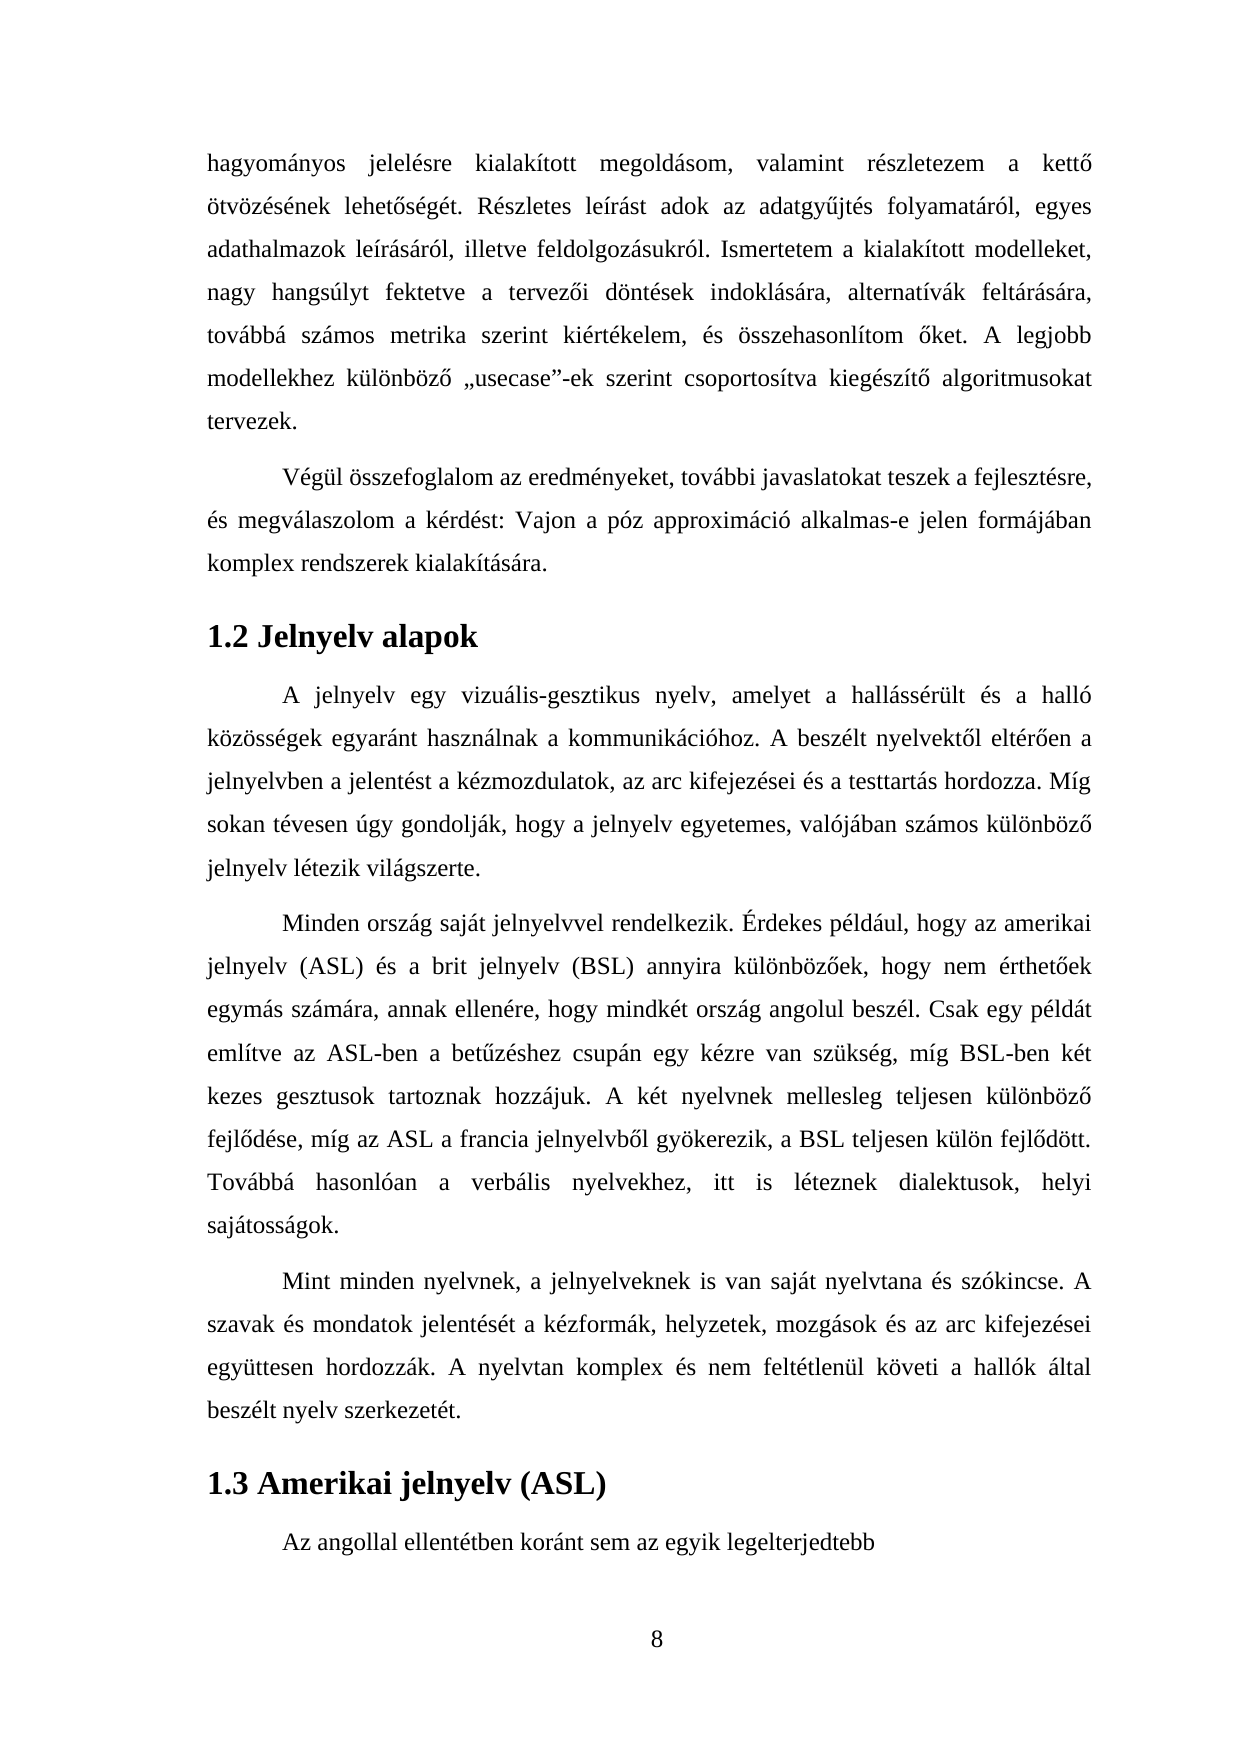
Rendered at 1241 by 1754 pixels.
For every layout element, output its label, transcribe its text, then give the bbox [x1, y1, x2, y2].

subtitle Amerikai jelnyelv (ASL) [207, 1463, 1092, 1502]
text Végül összefoglalom az eredményeket, további javaslatokat teszek a fejlesztésre, és megválaszolom a kérdést: Vajon a póz approximáció alkalmas-e jelen formájában komplex rendszerek kialakítására. [207, 462, 1092, 577]
subtitle Jelnyelv alapok [207, 616, 1092, 655]
text Minden ország saját jelnyelvvel rendelkezik. Érdekes például, hogy az amerikai jelnyelv (ASL) és a brit jelnyelv (BSL) annyira különbözőek, hogy nem érthetőek egymás számára, annak ellenére, hogy mindkét ország angolul beszél. Csak egy példát említve az ASL-ben a betűzéshez csupán egy kézre van szükség, míg BSL-ben két kezes gesztusok tartoznak hozzájuk. A két nyelvnek mellesleg teljesen különböző fejlődése, míg az ASL a francia jelnyelvből gyökerezik, a BSL teljesen külön fejlődött. Továbbá hasonlóan a verbális nyelvekhez, itt is léteznek dialektusok, helyi sajátosságok. [207, 908, 1092, 1239]
text A jelnyelv egy vizuális-gesztikus nyelv, amelyet a hallássérült és a halló közösségek egyaránt használnak a kommunikációhoz. A beszélt nyelvektől eltérően a jelnyelvben a jelentést a kézmozdulatok, az arc kifejezései és a testtartás hordozza. Míg sokan tévesen úgy gondolják, hogy a jelnyelv egyetemes, valójában számos különböző jelnyelv létezik világszerte. [207, 680, 1092, 881]
text Az angollal ellentétben koránt sem az egyik legelterjedtebb [207, 1527, 1092, 1556]
